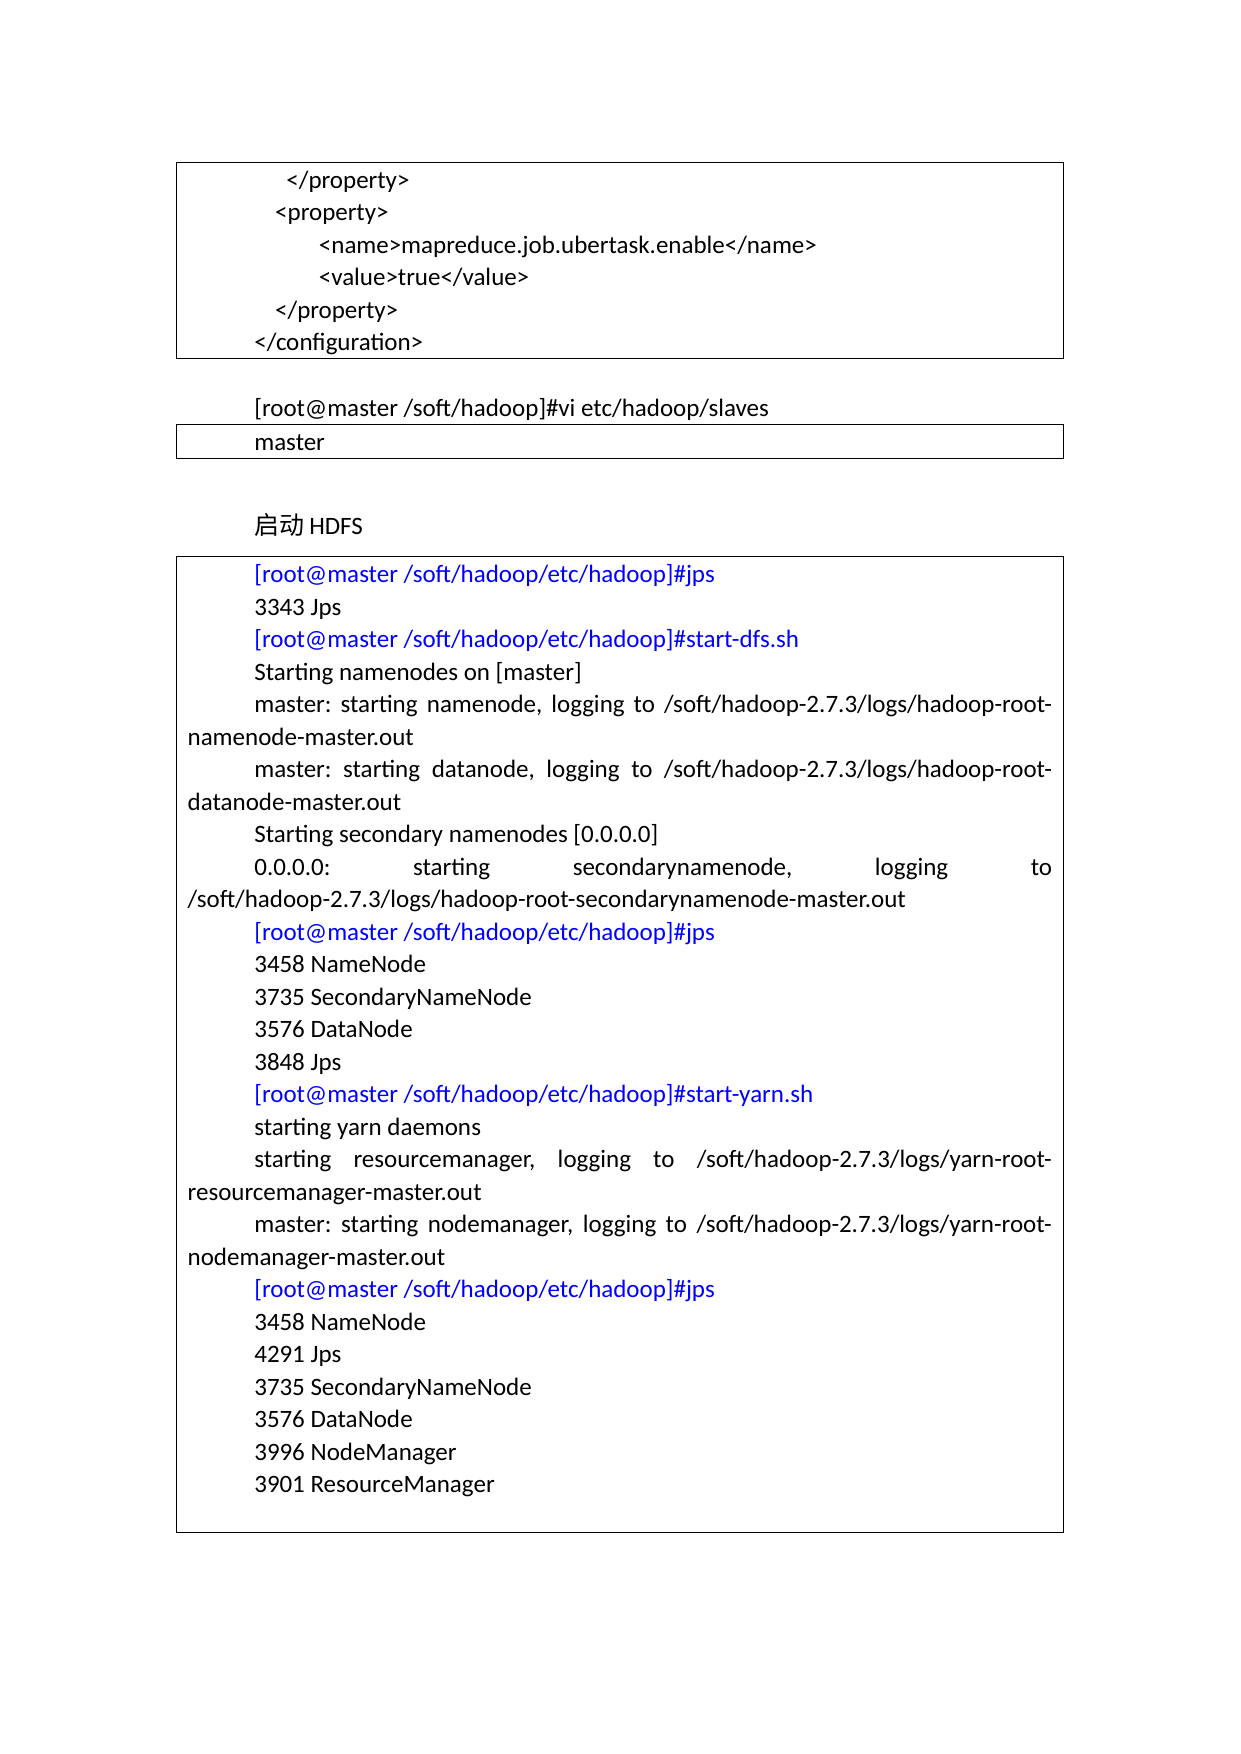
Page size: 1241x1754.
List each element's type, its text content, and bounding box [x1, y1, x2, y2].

text [root@master /soft/hadoop]#vi etc/hadoop/slaves [187, 392, 1053, 424]
table_header master [177, 425, 1063, 458]
table_header [root@master /soft/hadoop/etc/hadoop]#jps 3343 Jps [root@master /soft/hadoop/etc/hadoop]#start-dfs.sh Starting namenodes on [master] master: starting namenode, logging to /soft/hadoop-2.7.3/logs/hadoop-root-namenode-master.out master: starting datanode, logging to /soft/hadoop-2.7.3/logs/hadoop-root-datanode-master.out Starting secondary namenodes [0.0.0.0] 0.0.0.0: starting secondarynamenode, logging to /soft/hadoop-2.7.3/logs/hadoop-root-secondarynamenode-master.out [root@master /soft/hadoop/etc/hadoop]#jps 3458 NameNode 3735 SecondaryNameNode 3576 DataNode 3848 Jps [root@master /soft/hadoop/etc/hadoop]#start-yarn.sh starting yarn daemons starting resourcemanager, logging to /soft/hadoop-2.7.3/logs/yarn-root-resourcemanager-master.out master: starting nodemanager, logging to /soft/hadoop-2.7.3/logs/yarn-root-nodemanager-master.out [root@master /soft/hadoop/etc/hadoop]#jps 3458 NameNode 4291 Jps 3735 SecondaryNameNode 3576 DataNode 3996 NodeManager 3901 ResourceManager [177, 557, 1063, 1532]
text 启动HDFS [187, 491, 1053, 556]
